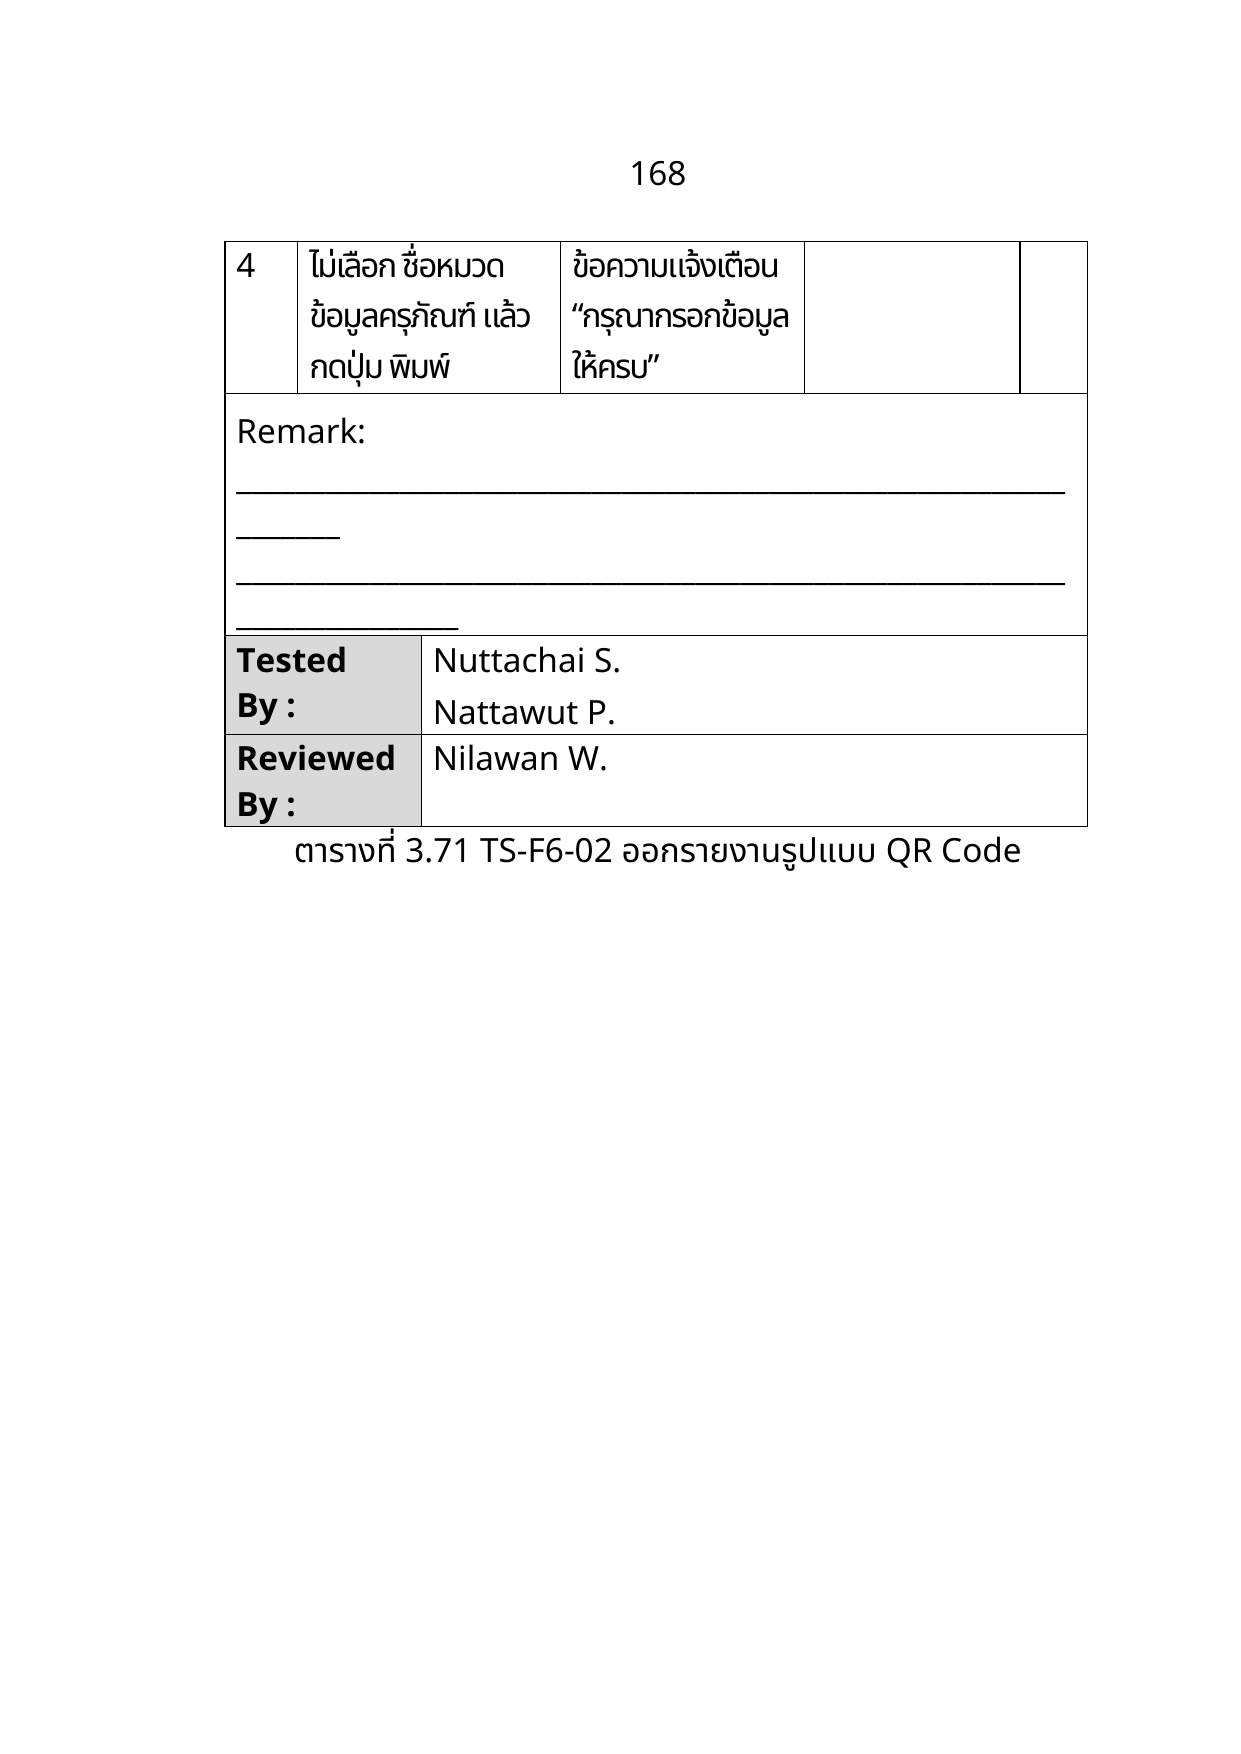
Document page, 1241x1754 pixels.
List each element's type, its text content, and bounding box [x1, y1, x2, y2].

table_cell Tested By : [226, 636, 421, 734]
table_cell Nilawan W. [422, 735, 1087, 826]
text ตารางที่ 3.71 TS-F6-02 ออกรายงานรูปแบบ QR Code [225, 827, 1090, 878]
table_cell Remark: _______________________________________________________________ _______________________________________________________________________ [226, 394, 1087, 635]
table_cell Reviewed By : [226, 735, 421, 826]
table_cell [805, 242, 1019, 393]
table_cell Nuttachai S. Nattawut P. [422, 636, 1087, 734]
table_cell [1021, 242, 1087, 393]
table_cell ไม่เลือก ชื่อหมวดข้อมูลครุภัณฑ์ แล้วกดปุ่ม พิมพ์ [298, 242, 560, 393]
table_cell 4 [226, 242, 297, 393]
table_cell ข้อความแจ้งเตือน “กรุณากรอกข้อมูลให้ครบ” [561, 242, 804, 393]
